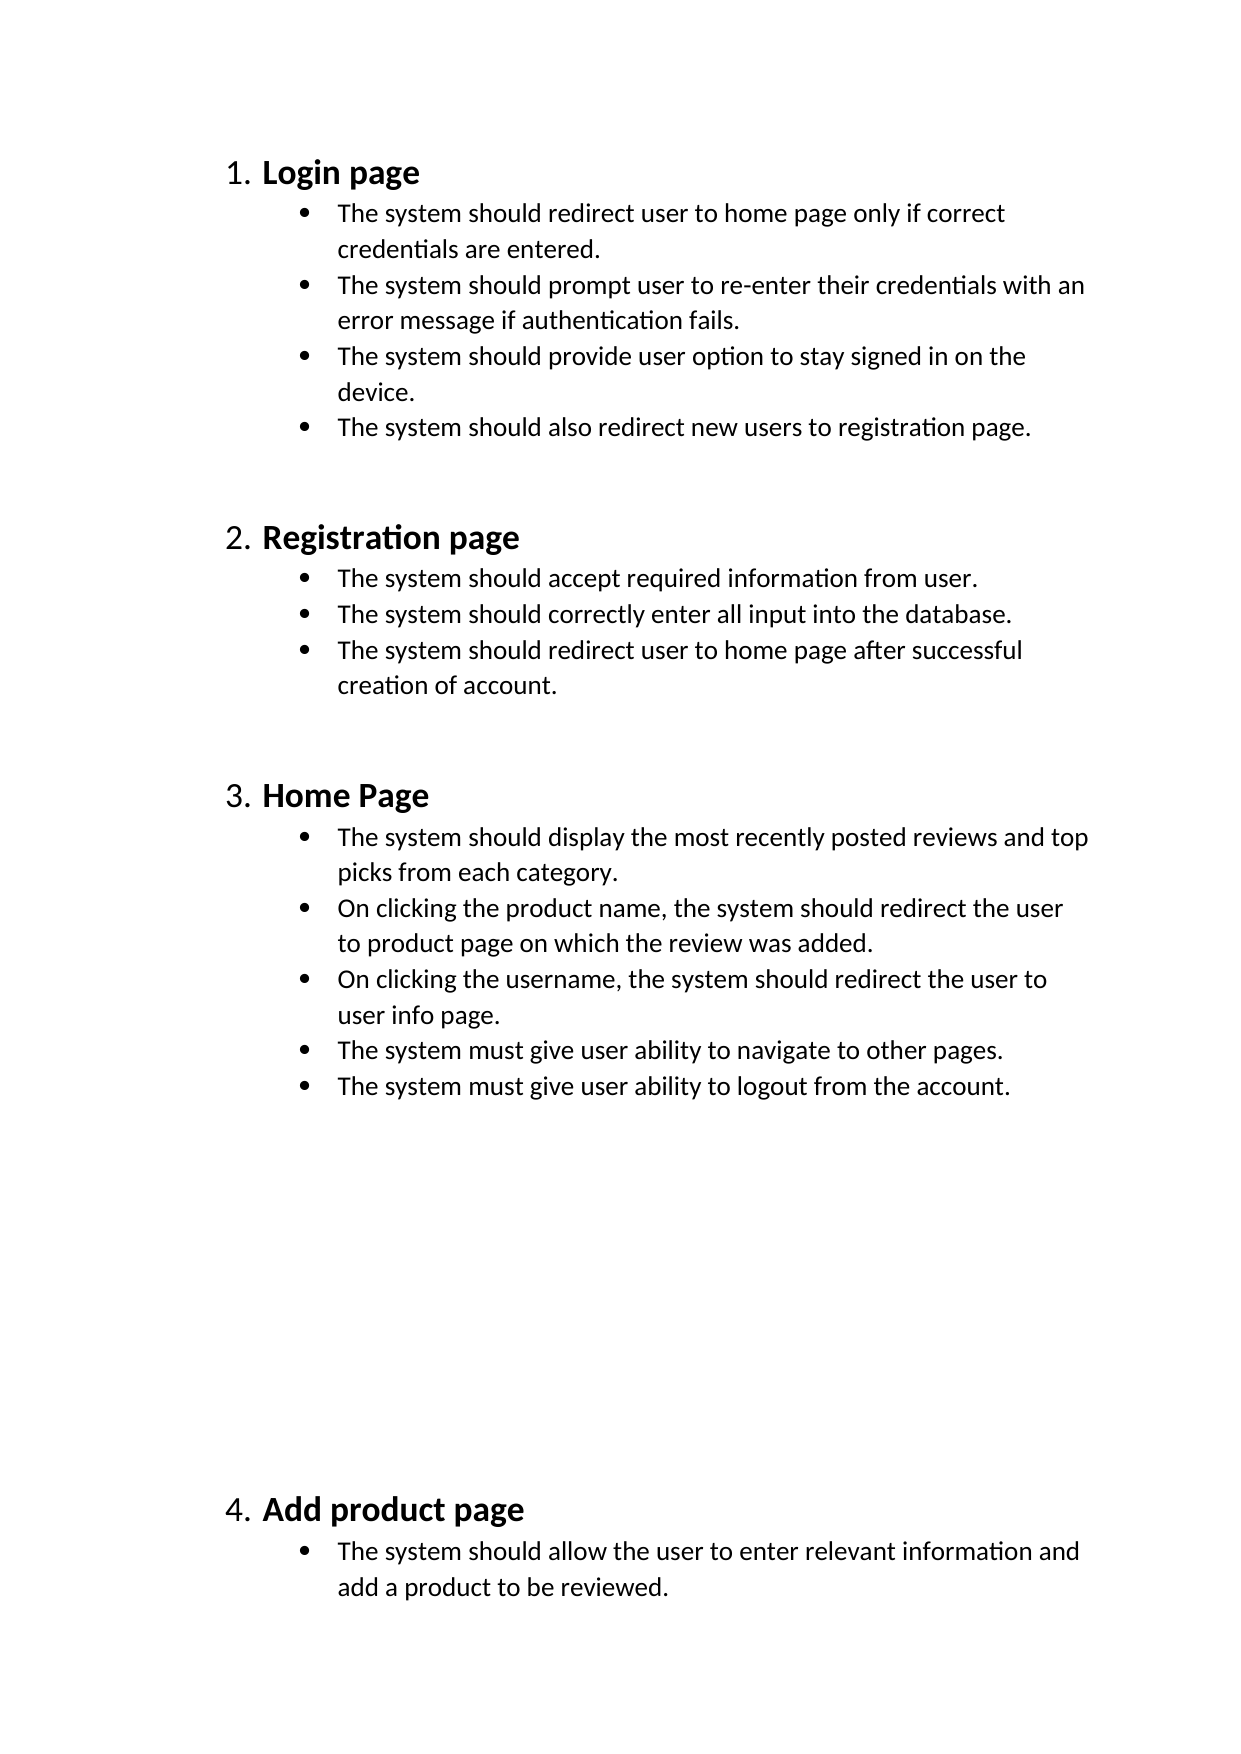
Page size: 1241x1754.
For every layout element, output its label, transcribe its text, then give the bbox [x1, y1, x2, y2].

list On clicking the username, the system should redirect the user to user info page. [300, 962, 1090, 1031]
list Home Page [225, 773, 1090, 816]
list The system should allow the user to enter relevant information and add a product to be reviewed. [300, 1534, 1090, 1603]
list The system should provide user option to stay signed in on the device. [300, 339, 1090, 408]
list The system must give user ability to logout from the account. [300, 1069, 1090, 1102]
list The system must give user ability to navigate to other pages. [300, 1033, 1090, 1067]
list Login page [225, 150, 1090, 193]
list Registration page [225, 515, 1090, 558]
list The system should correctly enter all input into the database. [300, 597, 1090, 630]
list The system should accept required information from user. [300, 562, 1090, 595]
list The system should display the most recently posted reviews and top picks from each category. [300, 820, 1090, 888]
list The system should also redirect new users to registration page. [300, 410, 1090, 443]
list On clicking the product name, the system should redirect the user to product page on which the review was added. [300, 891, 1090, 960]
list The system should redirect user to home page after successful creation of account. [300, 633, 1090, 702]
list The system should redirect user to home page only if correct credentials are entered. [300, 197, 1090, 265]
list The system should prompt user to re-enter their credentials with an error message if authentication fails. [300, 268, 1090, 337]
list Add product page [225, 1487, 1090, 1531]
